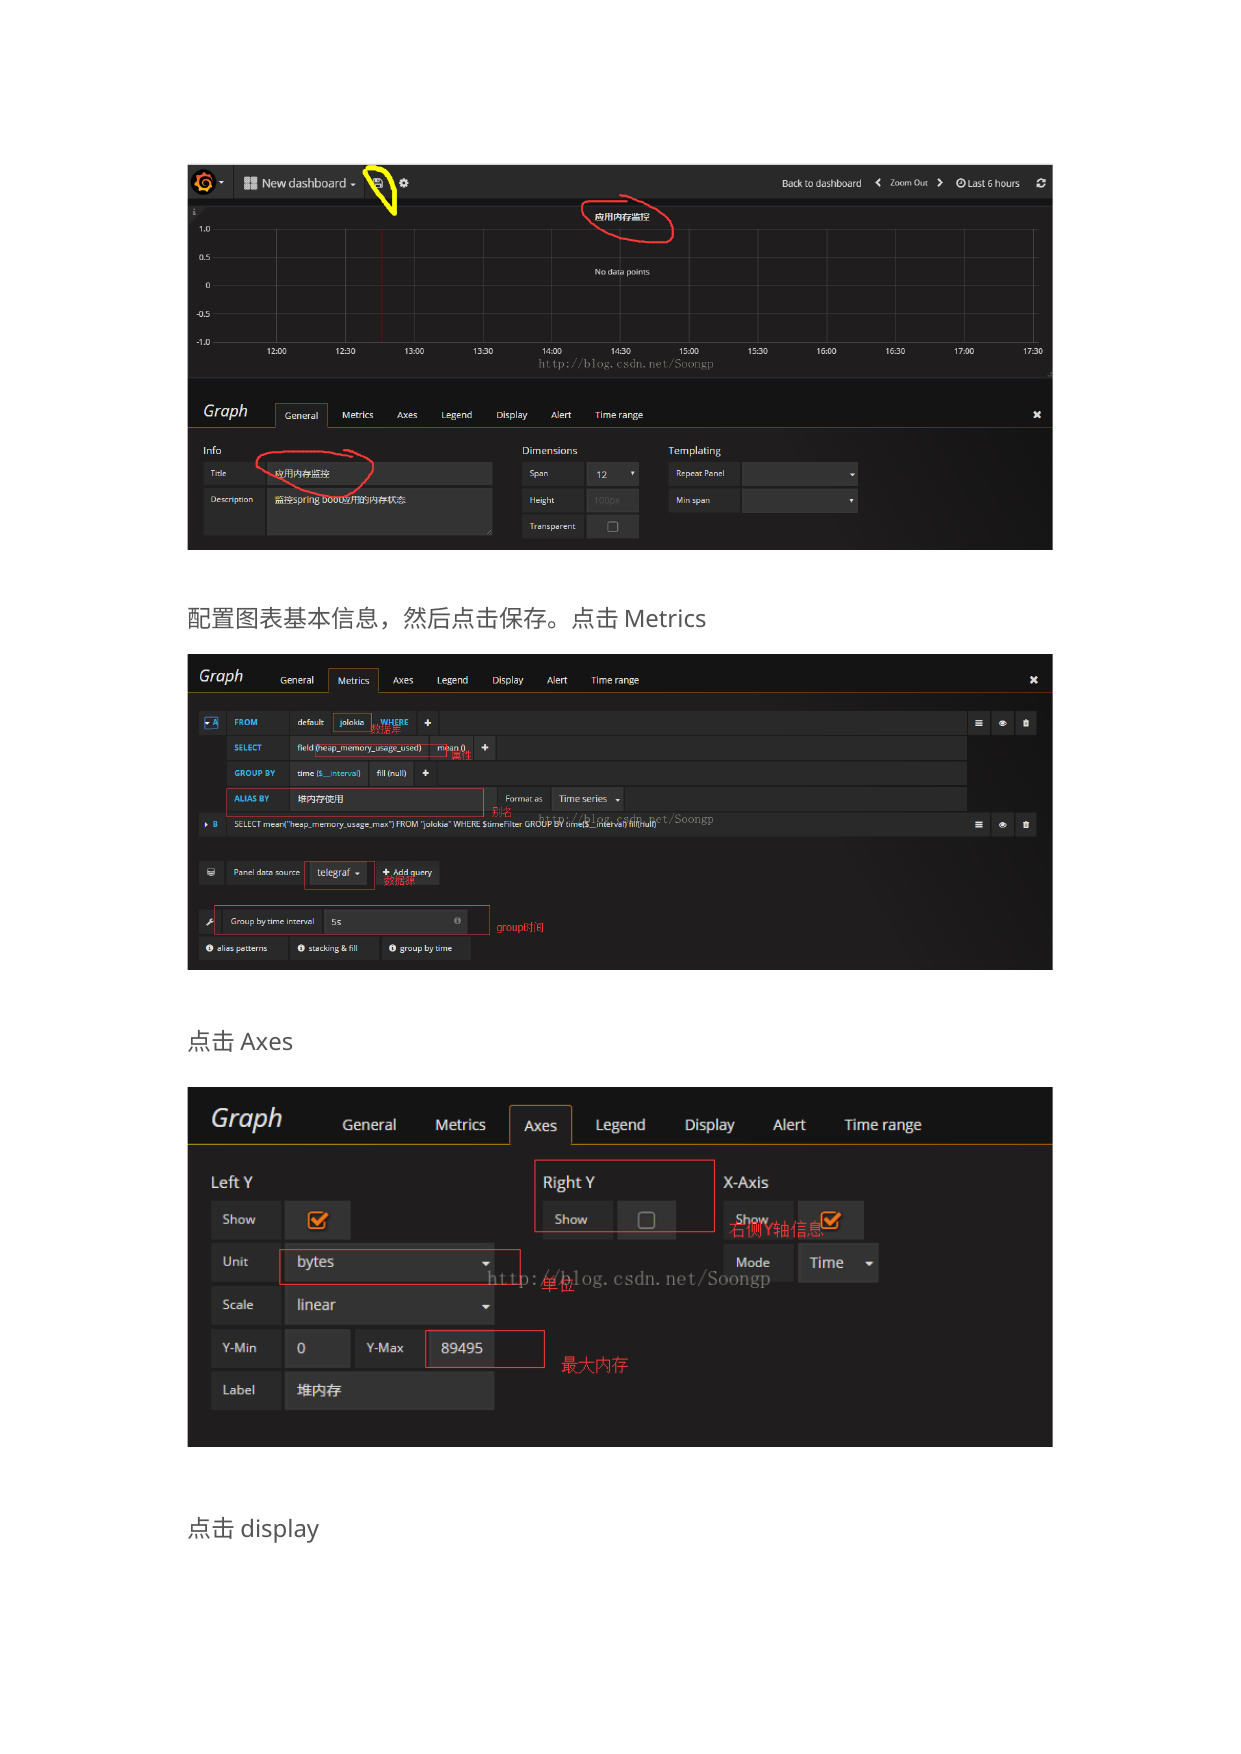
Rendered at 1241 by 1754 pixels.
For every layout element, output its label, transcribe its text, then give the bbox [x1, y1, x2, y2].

text 点击Axes [187, 1007, 1053, 1072]
picture [187, 654, 1053, 970]
picture [187, 1087, 1053, 1447]
text 点击display [187, 1494, 1053, 1559]
picture [187, 163, 1053, 550]
text 配置图表基本信息，然后点击保存。点击Metrics [187, 584, 1053, 649]
